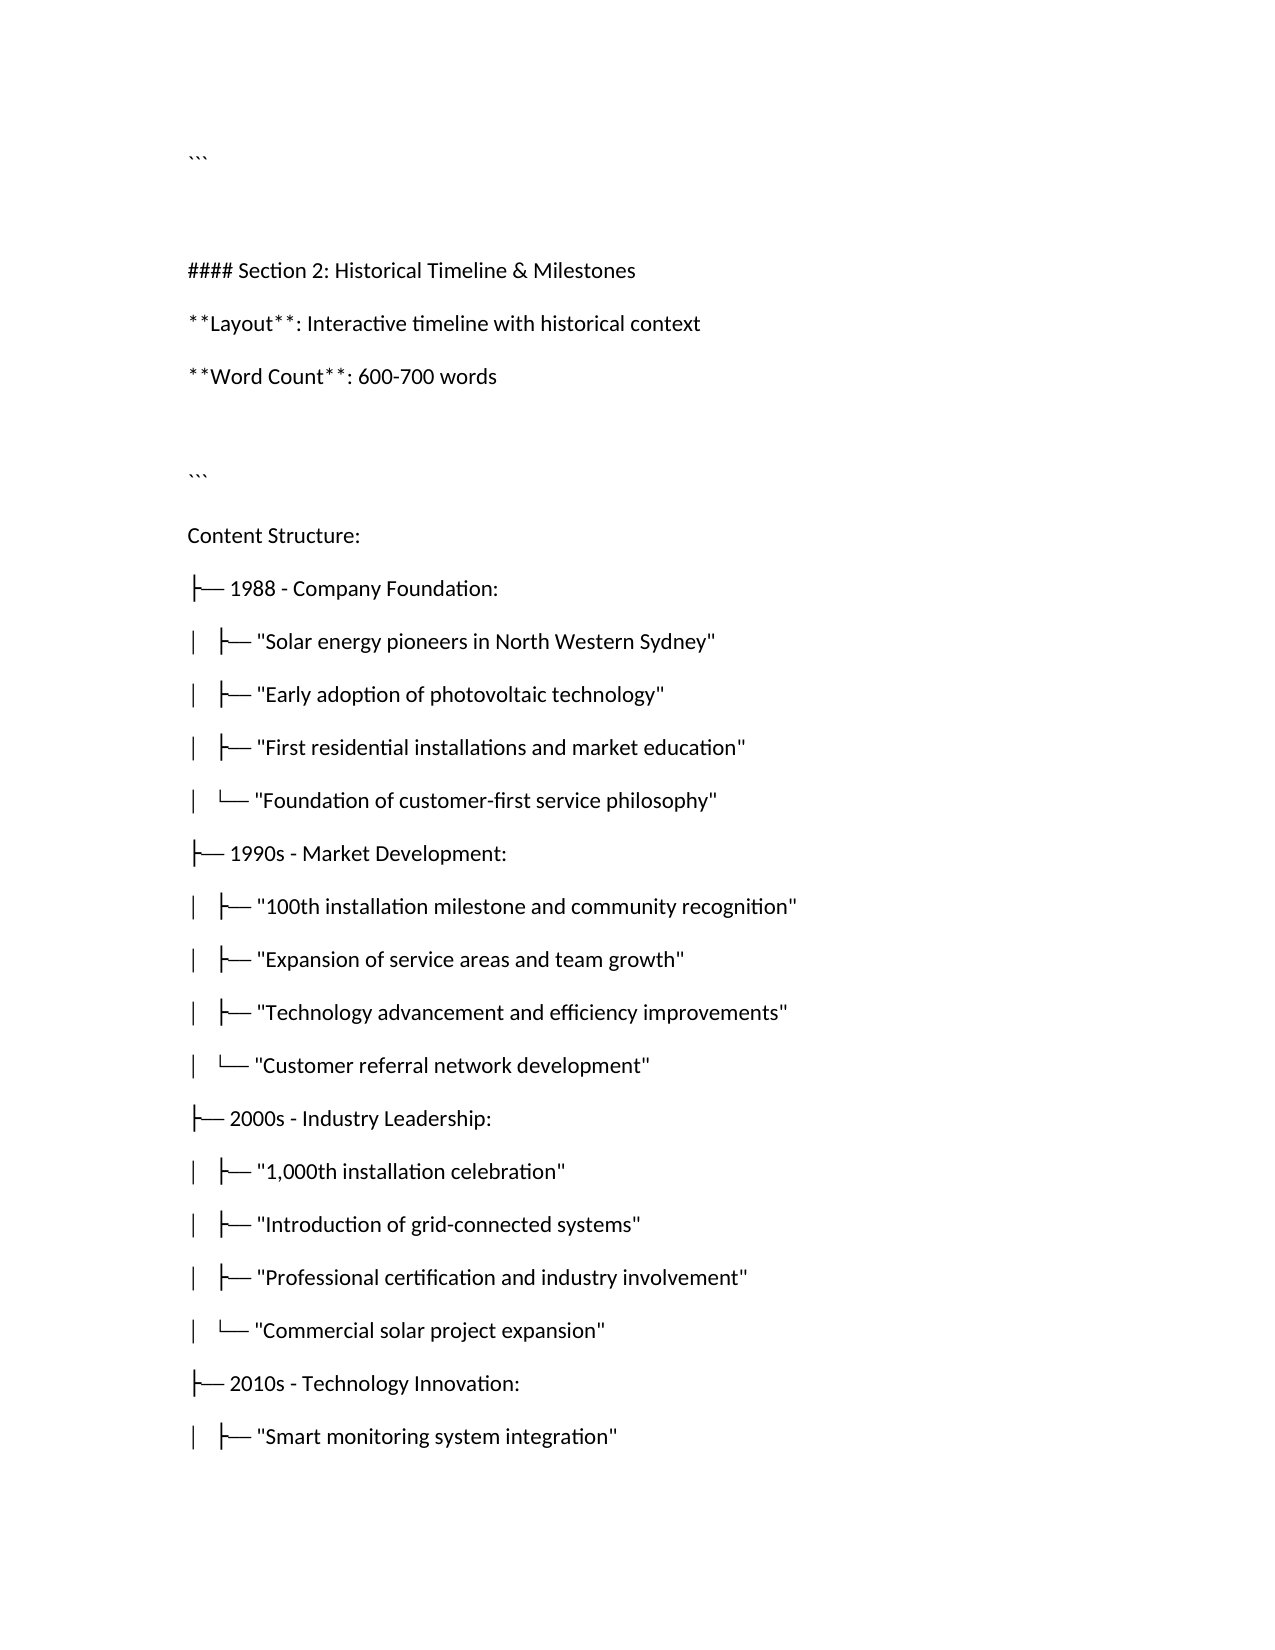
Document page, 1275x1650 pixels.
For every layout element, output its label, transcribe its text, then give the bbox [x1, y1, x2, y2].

text │ ├── "100th installation milestone and community recognition" [222, 892, 1087, 920]
text │ ├── "Early adoption of photovoltaic technology" [222, 680, 1087, 708]
text **Layout**: Interactive timeline with historical context [187, 309, 1087, 337]
text │ ├── "First residential installations and market education" [222, 733, 1087, 761]
text #### Section 2: Historical Timeline & Milestones [187, 256, 1087, 284]
text │ ├── "Smart monitoring system integration" [187, 1422, 1087, 1451]
text │ ├── "Professional certification and industry involvement" [222, 1263, 1087, 1291]
text ``` [187, 150, 1087, 178]
text │ ├── "Introduction of grid-connected systems" [222, 1210, 1087, 1238]
text ├── 1990s - Market Development: [195, 839, 1087, 867]
text │ ├── "Expansion of service areas and team growth" [222, 945, 1087, 973]
text **Word Count**: 600-700 words [187, 362, 1087, 390]
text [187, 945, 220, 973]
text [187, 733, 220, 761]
text │ └── "Commercial solar project expansion" [187, 1316, 1087, 1344]
text ├── 1988 - Company Foundation: [195, 574, 1087, 602]
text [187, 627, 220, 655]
text │ ├── "1,000th installation celebration" [222, 1157, 1087, 1185]
text │ └── "Foundation of customer-first service philosophy" [187, 786, 1087, 814]
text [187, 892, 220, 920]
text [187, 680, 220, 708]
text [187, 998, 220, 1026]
text Content Structure: [187, 521, 1087, 549]
text │ ├── "Technology advancement and efficiency improvements" [222, 998, 1087, 1026]
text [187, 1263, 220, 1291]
text ├── 2000s - Industry Leadership: [195, 1104, 1087, 1132]
text ├── 2010s - Technology Innovation: [195, 1369, 1087, 1397]
text │ └── "Customer referral network development" [187, 1051, 1087, 1079]
text │ ├── "Solar energy pioneers in North Western Sydney" [222, 627, 1087, 655]
text ``` [187, 468, 1087, 496]
